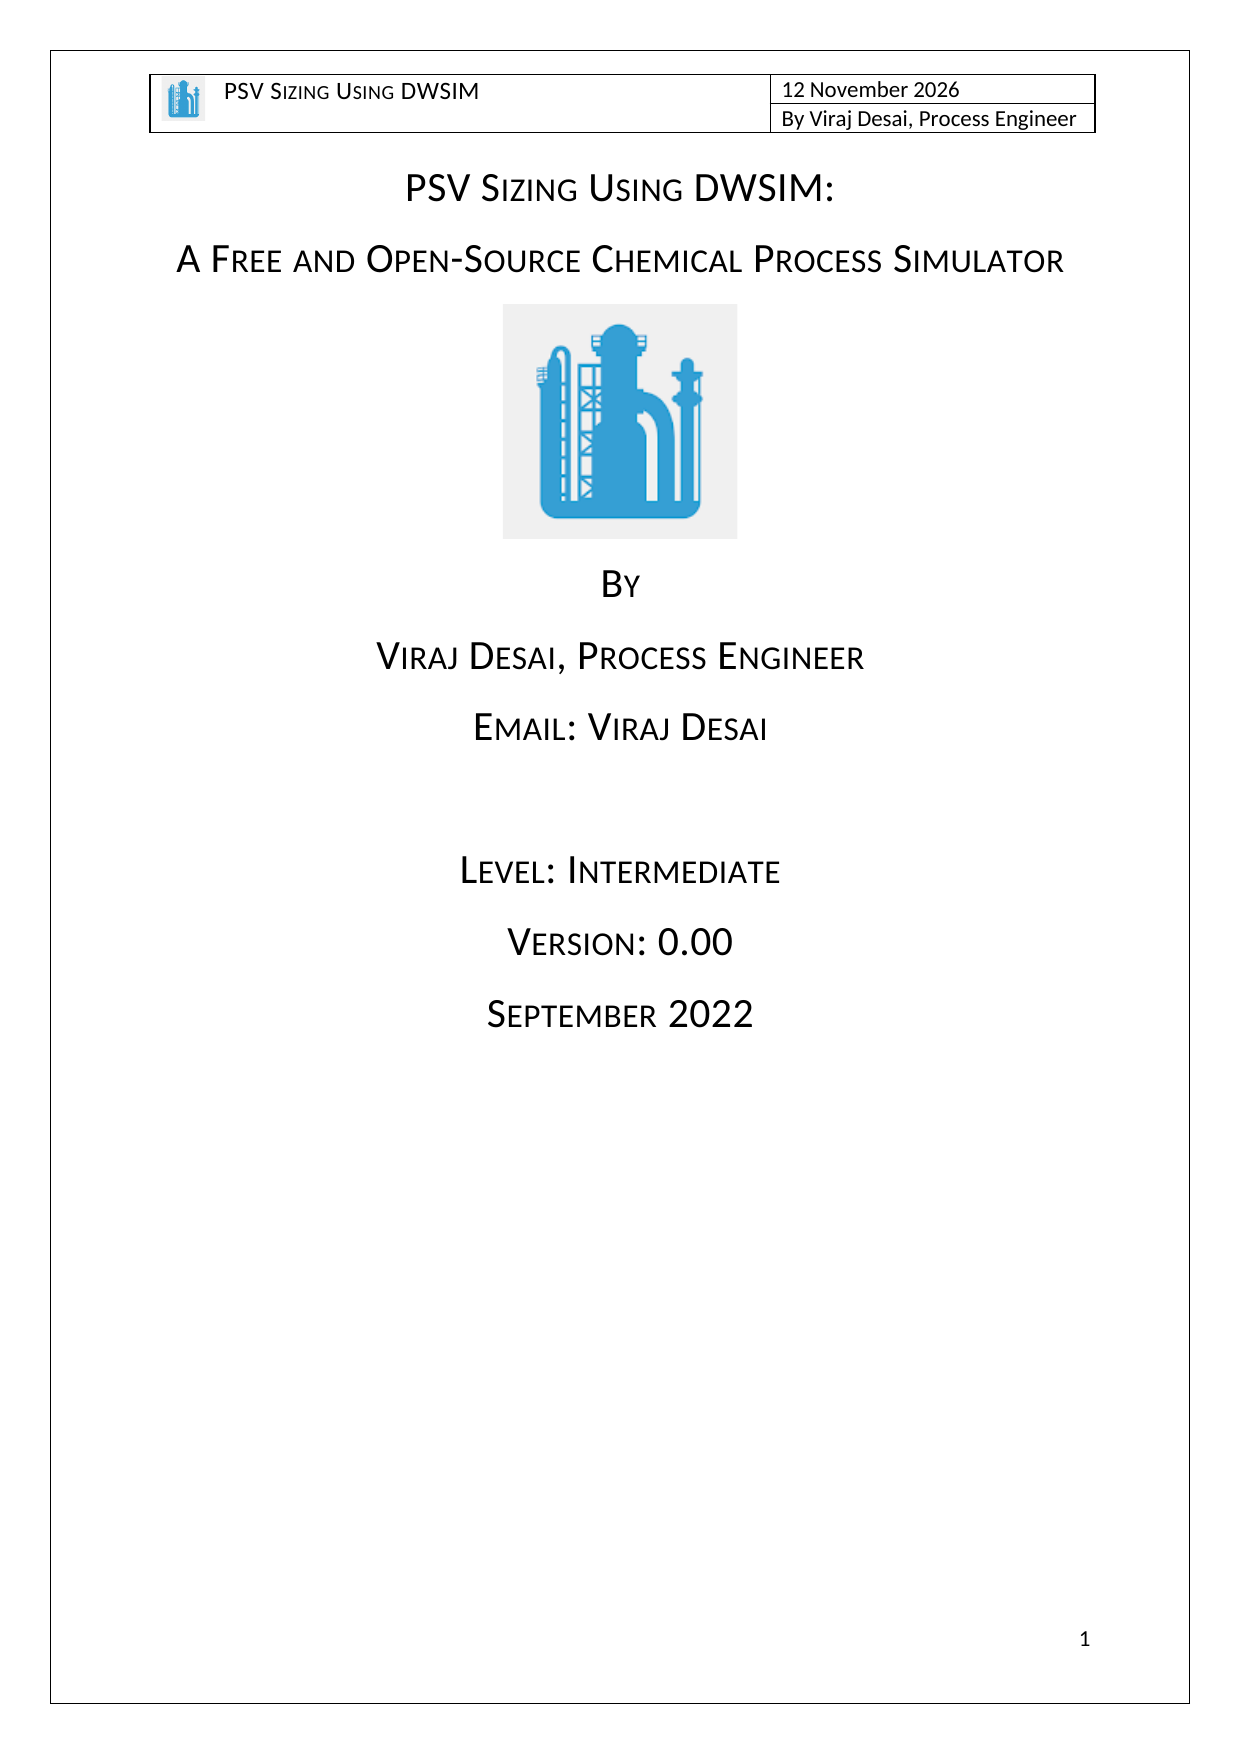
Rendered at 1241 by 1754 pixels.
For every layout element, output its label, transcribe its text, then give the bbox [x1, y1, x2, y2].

text Version: 0.00 [150, 915, 1090, 966]
picture [161, 76, 206, 121]
text Level: Intermediate [150, 843, 1090, 894]
text Email: Viraj Desai [150, 700, 1090, 751]
text September 2022 [150, 987, 1090, 1037]
text PSV Sizing Using DWSIM: [150, 161, 1090, 212]
picture [502, 304, 738, 539]
text By [150, 557, 1090, 608]
text A Free and Open-Source Chemical Process Simulator [150, 232, 1090, 283]
text Viraj Desai, Process Engineer [150, 629, 1090, 680]
